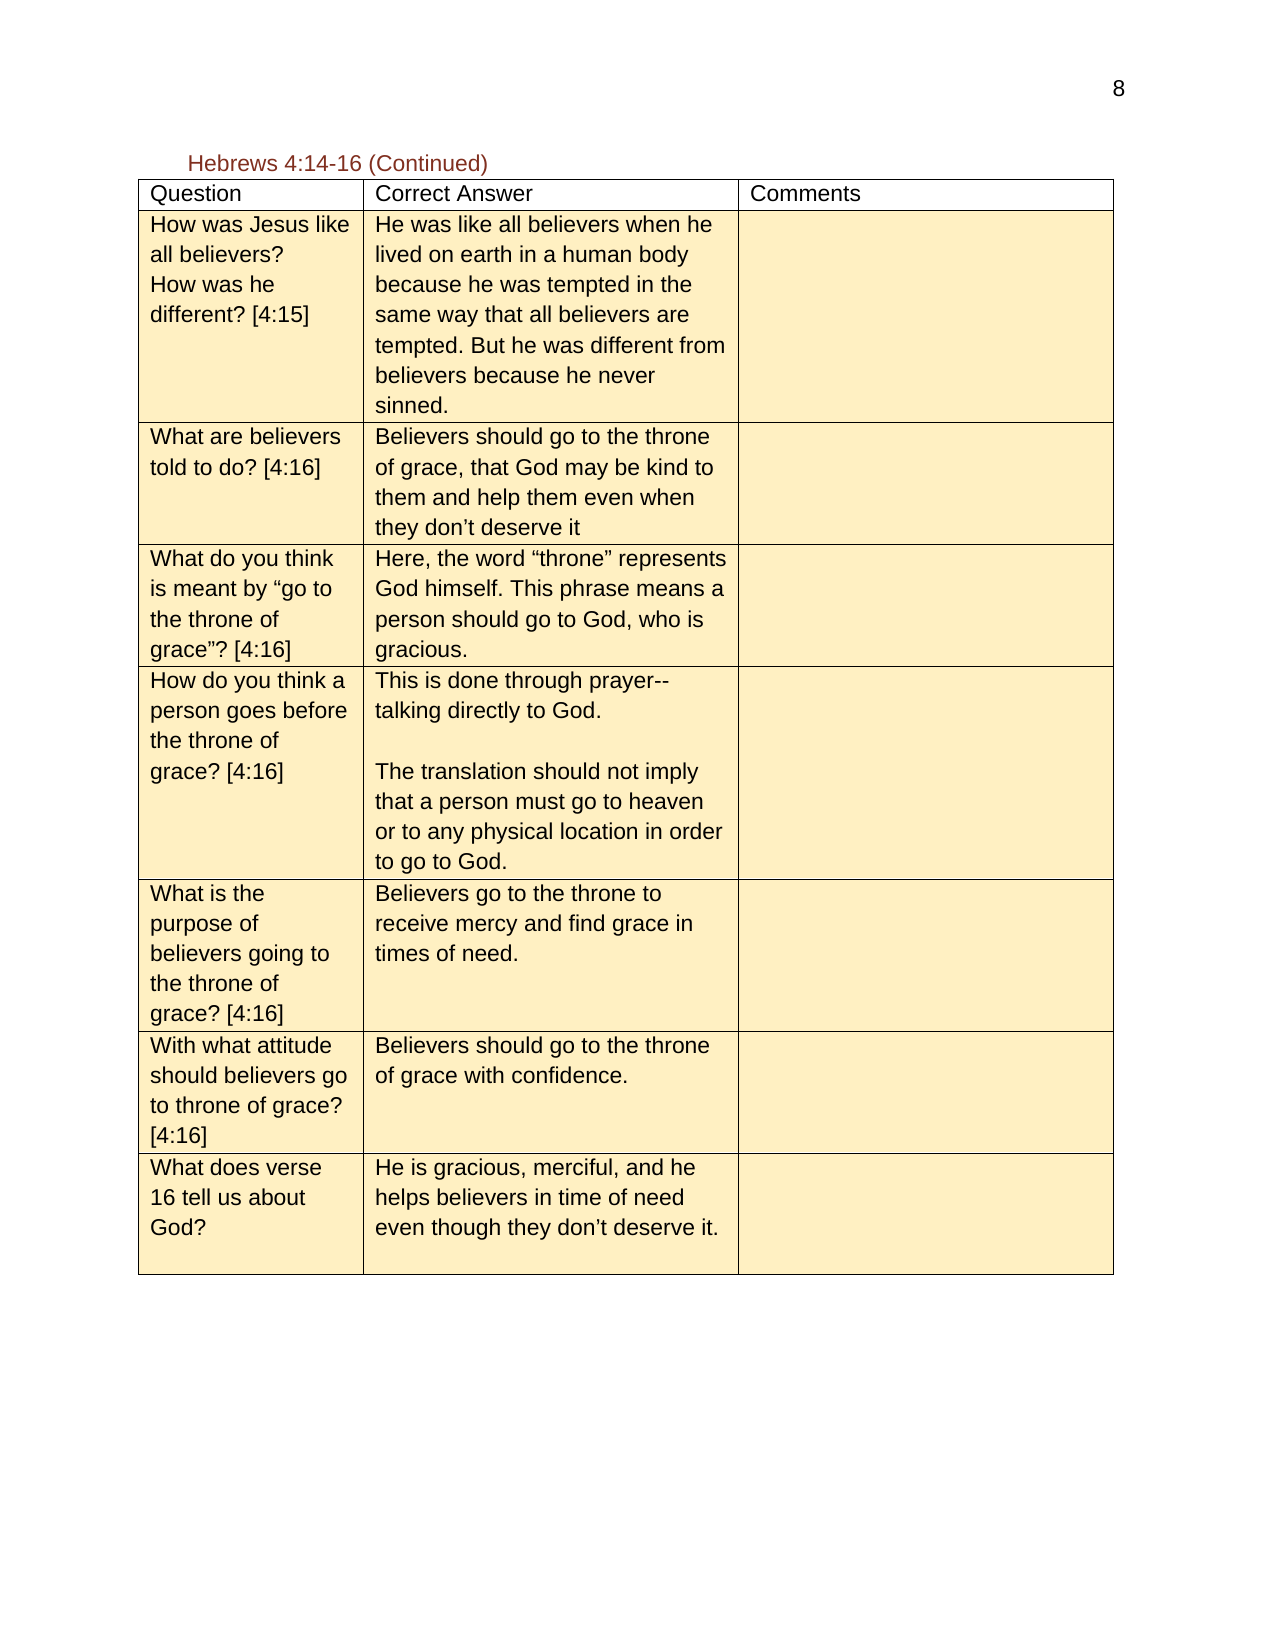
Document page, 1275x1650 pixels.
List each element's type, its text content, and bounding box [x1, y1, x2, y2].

table_cell What are believers told to do? [4:16] [139, 423, 363, 544]
table_cell How do you think a person goes before the throne of grace? [4:16] [139, 667, 363, 878]
table_cell He is gracious, merciful, and he helps believers in time of need even though they don’t deserve it. [364, 1154, 738, 1274]
table_header Comments [739, 180, 1113, 210]
table_cell [739, 545, 1113, 666]
table_cell [739, 1032, 1113, 1152]
table_cell Believers should go to the throne of grace with confidence. [364, 1032, 738, 1152]
text Hebrews 4:14-16 (Continued) [187, 150, 1125, 176]
table_cell Believers go to the throne to receive mercy and find grace in times of need. [364, 880, 738, 1031]
table_cell Here, the word “throne” represents God himself. This phrase means a person should go to God, who is gracious. [364, 545, 738, 666]
table_cell What does verse 16 tell us about God? [139, 1154, 363, 1274]
table_cell [739, 211, 1113, 422]
table_cell What is the purpose of believers going to the throne of grace? [4:16] [139, 880, 363, 1031]
table_header Question [139, 180, 363, 210]
table_cell What do you think is meant by “go to the throne of grace”? [4:16] [139, 545, 363, 666]
table_cell [739, 1154, 1113, 1274]
table_cell Believers should go to the throne of grace, that God may be kind to them and help them even when they don’t deserve it [364, 423, 738, 544]
table_cell [739, 423, 1113, 544]
table_cell He was like all believers when he lived on earth in a human body because he was tempted in the same way that all believers are tempted. But he was different from believers because he never sinned. [364, 211, 738, 422]
table_cell This is done through prayer--talking directly to God. The translation should not imply that a person must go to heaven or to any physical location in order to go to God. [364, 667, 738, 878]
table_cell [739, 667, 1113, 878]
table_header Correct Answer [364, 180, 738, 210]
table_cell With what attitude should believers go to throne of grace? [4:16] [139, 1032, 363, 1152]
table_cell [739, 880, 1113, 1031]
table_cell How was Jesus like all believers? How was he different? [4:15] [139, 211, 363, 422]
